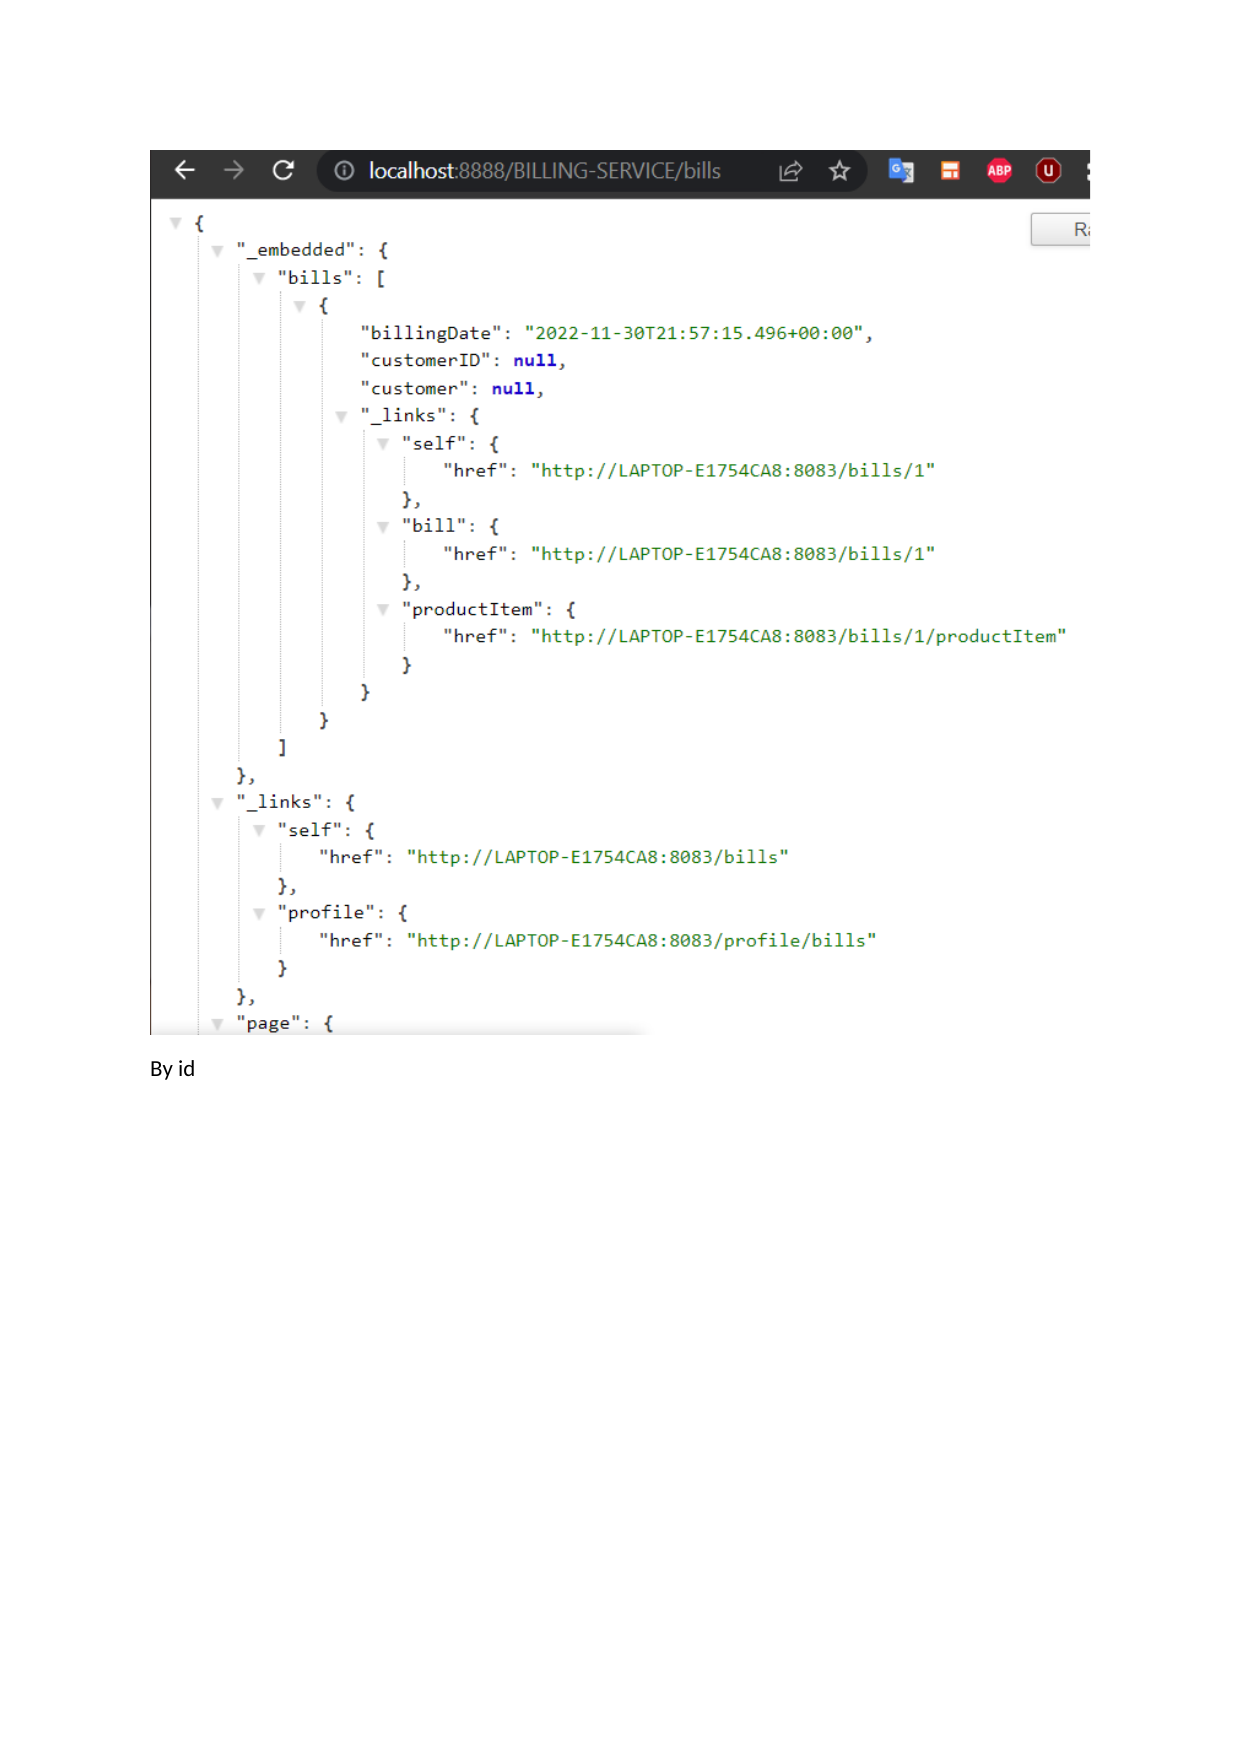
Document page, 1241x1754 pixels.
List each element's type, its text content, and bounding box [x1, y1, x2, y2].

picture [150, 150, 1091, 1035]
text By id [150, 1054, 1090, 1082]
